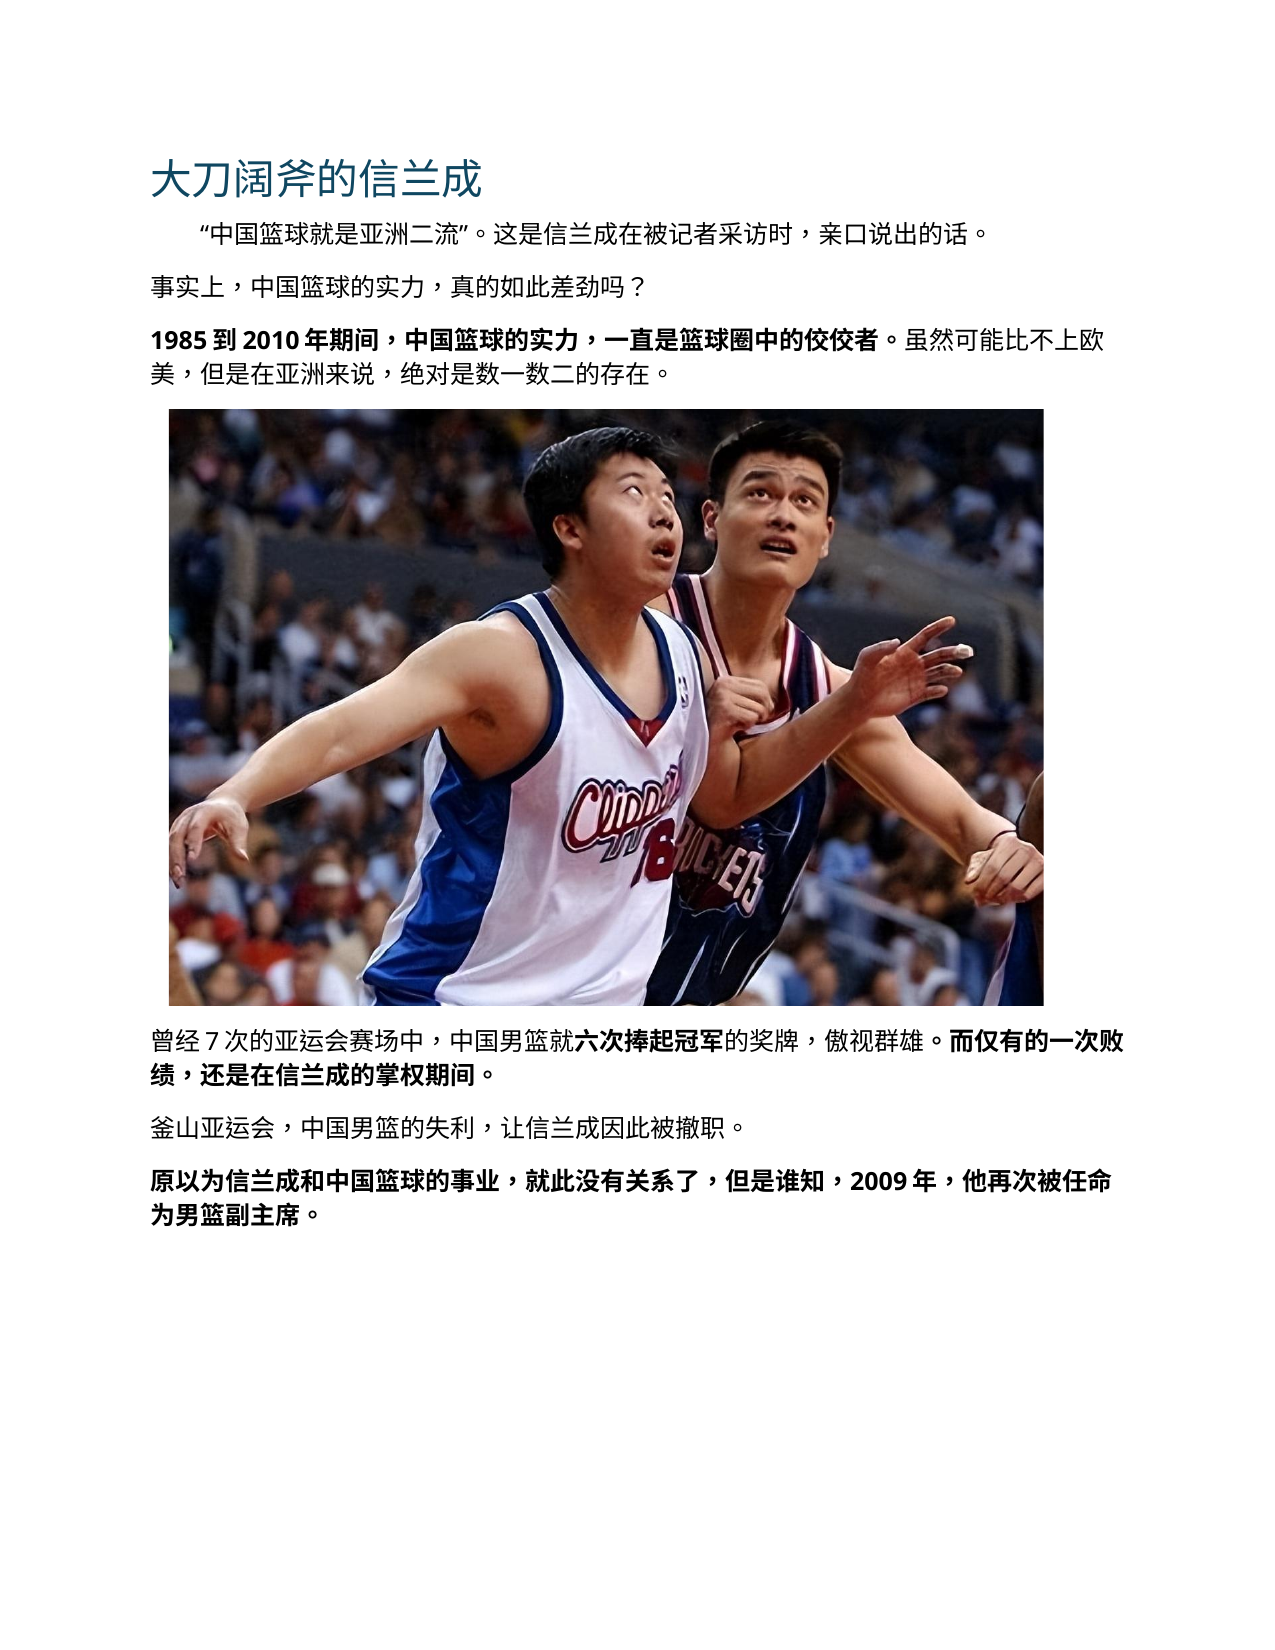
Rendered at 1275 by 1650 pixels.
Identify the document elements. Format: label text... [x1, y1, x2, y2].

picture [168, 409, 1044, 1006]
text 事实上，中国篮球的实力，真的如此差劲吗？ [150, 270, 1125, 304]
text “中国篮球就是亚洲二流”。这是信兰成在被记者采访时，亲口说出的话。 [200, 217, 1075, 251]
text 釜山亚运会，中国男篮的失利，让信兰成因此被撤职。 [150, 1111, 1125, 1145]
text 1985到2010年期间，中国篮球的实力，一直是篮球圈中的佼佼者。虽然可能比不上欧美，但是在亚洲来说，绝对是数一数二的存在。 [150, 323, 1125, 391]
text 原以为信兰成和中国篮球的事业，就此没有关系了，但是谁知，2009年，他再次被任命为男篮副主席。 [150, 1163, 1125, 1232]
subtitle 大刀阔斧的信兰成 [150, 150, 1125, 207]
text 曾经7次的亚运会赛场中，中国男篮就六次捧起冠军的奖牌，傲视群雄。而仅有的一次败绩，还是在信兰成的掌权期间。 [150, 1024, 1125, 1092]
